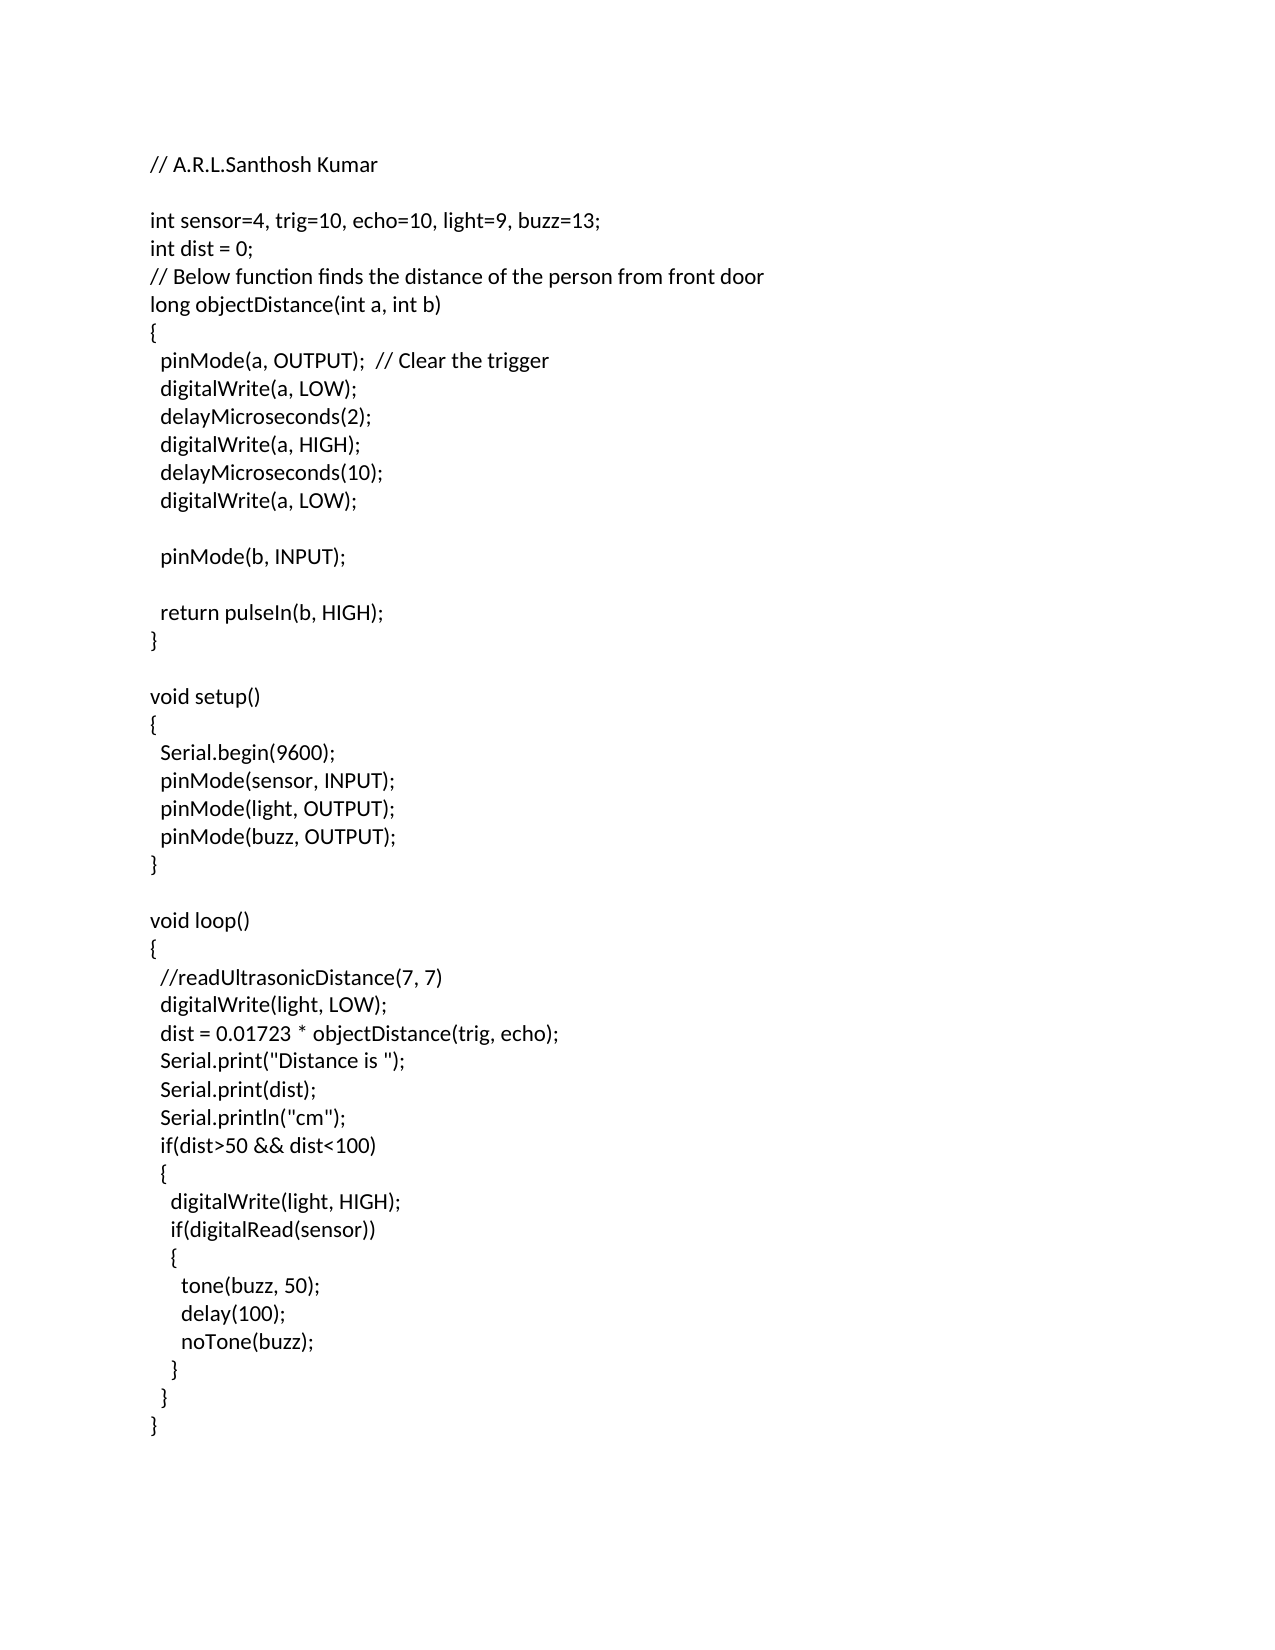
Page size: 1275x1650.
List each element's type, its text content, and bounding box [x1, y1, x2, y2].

text { [150, 318, 1125, 346]
text Serial.println("cm"); [150, 1103, 1125, 1131]
text } [150, 626, 1125, 654]
text Serial.begin(9600); [150, 738, 1125, 766]
text delayMicroseconds(2); [150, 402, 1125, 430]
text pinMode(buzz, OUTPUT); [150, 822, 1125, 851]
text digitalWrite(light, LOW); [150, 991, 1125, 1019]
text if(digitalRead(sensor)) [150, 1215, 1125, 1243]
text return pulseIn(b, HIGH); [150, 598, 1125, 626]
text delayMicroseconds(10); [150, 458, 1125, 486]
text int dist = 0; [150, 234, 1125, 262]
text void setup() [150, 682, 1125, 710]
text { [150, 934, 1125, 963]
text { [150, 1159, 1125, 1187]
text long objectDistance(int a, int b) [150, 290, 1125, 318]
text int sensor=4, trig=10, echo=10, light=9, buzz=13; [150, 206, 1125, 234]
text // Below function finds the distance of the person from front door [150, 262, 1125, 290]
text pinMode(b, INPUT); [150, 542, 1125, 570]
text { [150, 710, 1125, 738]
text } [150, 1355, 1125, 1383]
text pinMode(a, OUTPUT); // Clear the trigger [150, 346, 1125, 374]
text if(dist>50 && dist<100) [150, 1131, 1125, 1159]
text digitalWrite(a, HIGH); [150, 430, 1125, 458]
text void loop() [150, 907, 1125, 934]
text // A.R.L.Santhosh Kumar [150, 150, 1125, 178]
text digitalWrite(a, LOW); [150, 486, 1125, 514]
text Serial.print("Distance is "); [150, 1047, 1125, 1075]
text Serial.print(dist); [150, 1075, 1125, 1103]
text } [150, 1383, 1125, 1411]
text digitalWrite(a, LOW); [150, 374, 1125, 402]
text pinMode(light, OUTPUT); [150, 794, 1125, 822]
text noTone(buzz); [150, 1327, 1125, 1355]
text } [150, 851, 1125, 878]
text { [150, 1243, 1125, 1271]
text pinMode(sensor, INPUT); [150, 766, 1125, 794]
text delay(100); [150, 1299, 1125, 1327]
text //readUltrasonicDistance(7, 7) [150, 963, 1125, 991]
text digitalWrite(light, HIGH); [150, 1187, 1125, 1215]
text } [150, 1411, 1125, 1439]
text dist = 0.01723 * objectDistance(trig, echo); [150, 1019, 1125, 1047]
text tone(buzz, 50); [150, 1271, 1125, 1299]
